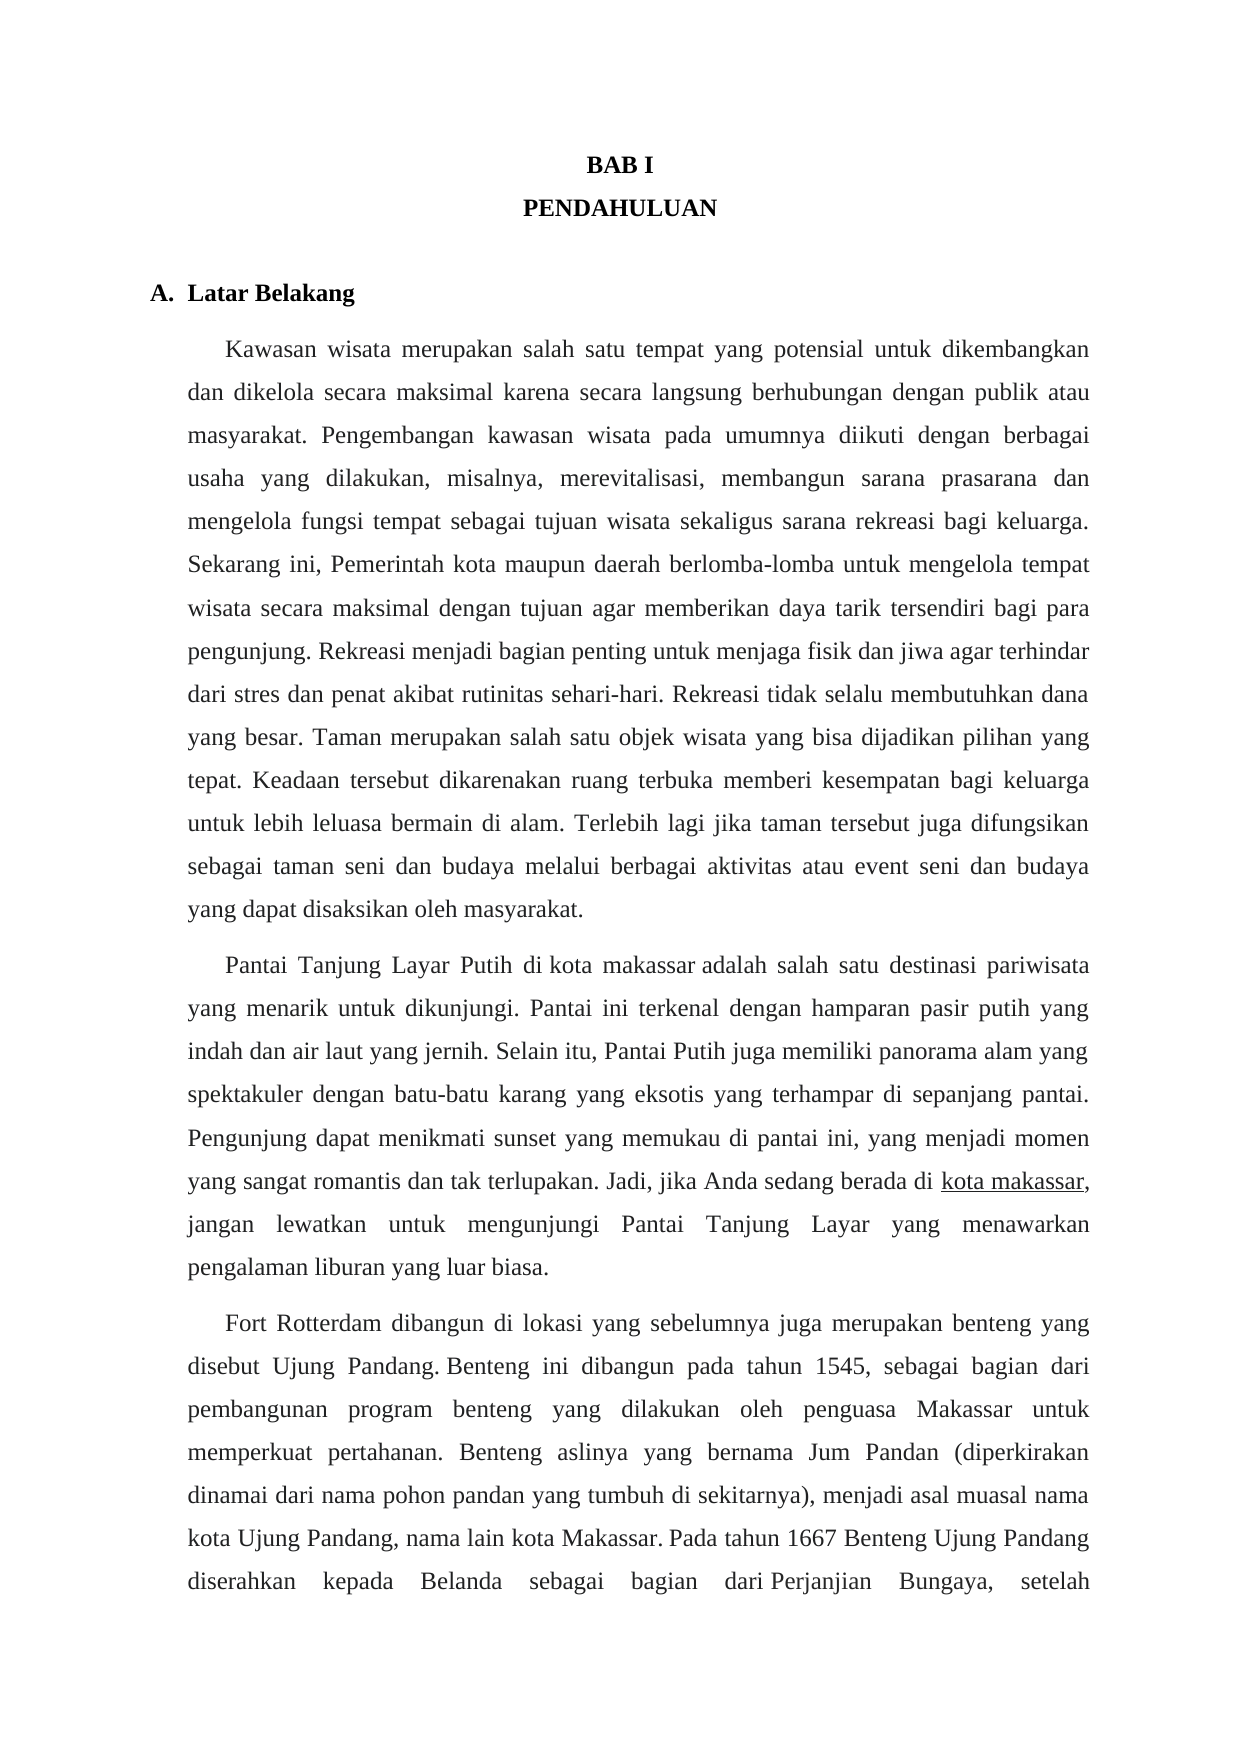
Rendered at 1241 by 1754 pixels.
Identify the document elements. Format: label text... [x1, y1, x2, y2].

text BAB I [150, 150, 1090, 179]
text Pantai Tanjung Layar Putih di kota makassar adalah salah satu destinasi pariwisata yang menarik untuk dikunjungi. Pantai ini terkenal dengan hamparan pasir putih yang indah dan air laut yang jernih. Selain itu, Pantai Putih juga memiliki panorama alam yang spektakuler dengan batu-batu karang yang eksotis yang terhampar di sepanjang pantai. Pengunjung dapat menikmati sunset yang memukau di pantai ini, yang menjadi momen yang sangat romantis dan tak terlupakan. Jadi, jika Anda sedang berada di kota makassar, jangan lewatkan untuk mengunjungi Pantai Tanjung Layar yang menawarkan pengalaman liburan yang luar biasa. [187, 950, 1090, 1281]
text Kawasan wisata merupakan salah satu tempat yang potensial untuk dikembangkan dan dikelola secara maksimal karena secara langsung berhubungan dengan publik atau masyarakat. Pengembangan kawasan wisata pada umumnya diikuti dengan berbagai usaha yang dilakukan, misalnya, merevitalisasi, membangun sarana prasarana dan mengelola fungsi tempat sebagai tujuan wisata sekaligus sarana rekreasi bagi keluarga. Sekarang ini, Pemerintah kota maupun daerah berlomba-lomba untuk mengelola tempat wisata secara maksimal dengan tujuan agar memberikan daya tarik tersendiri bagi para pengunjung. Rekreasi menjadi bagian penting untuk menjaga fisik dan jiwa agar terhindar dari stres dan penat akibat rutinitas sehari-hari. Rekreasi tidak selalu membutuhkan dana yang besar. Taman merupakan salah satu objek wisata yang bisa dijadikan pilihan yang tepat. Keadaan tersebut dikarenakan ruang terbuka memberi kesempatan bagi keluarga untuk lebih leluasa bermain di alam. Terlebih lagi jika taman tersebut juga difungsikan sebagai taman seni dan budaya melalui berbagai aktivitas atau event seni dan budaya yang dapat disaksikan oleh masyarakat. [187, 334, 1090, 923]
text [187, 1308, 1090, 1595]
list Latar Belakang [150, 278, 1090, 307]
text PENDAHULUAN [150, 193, 1090, 222]
